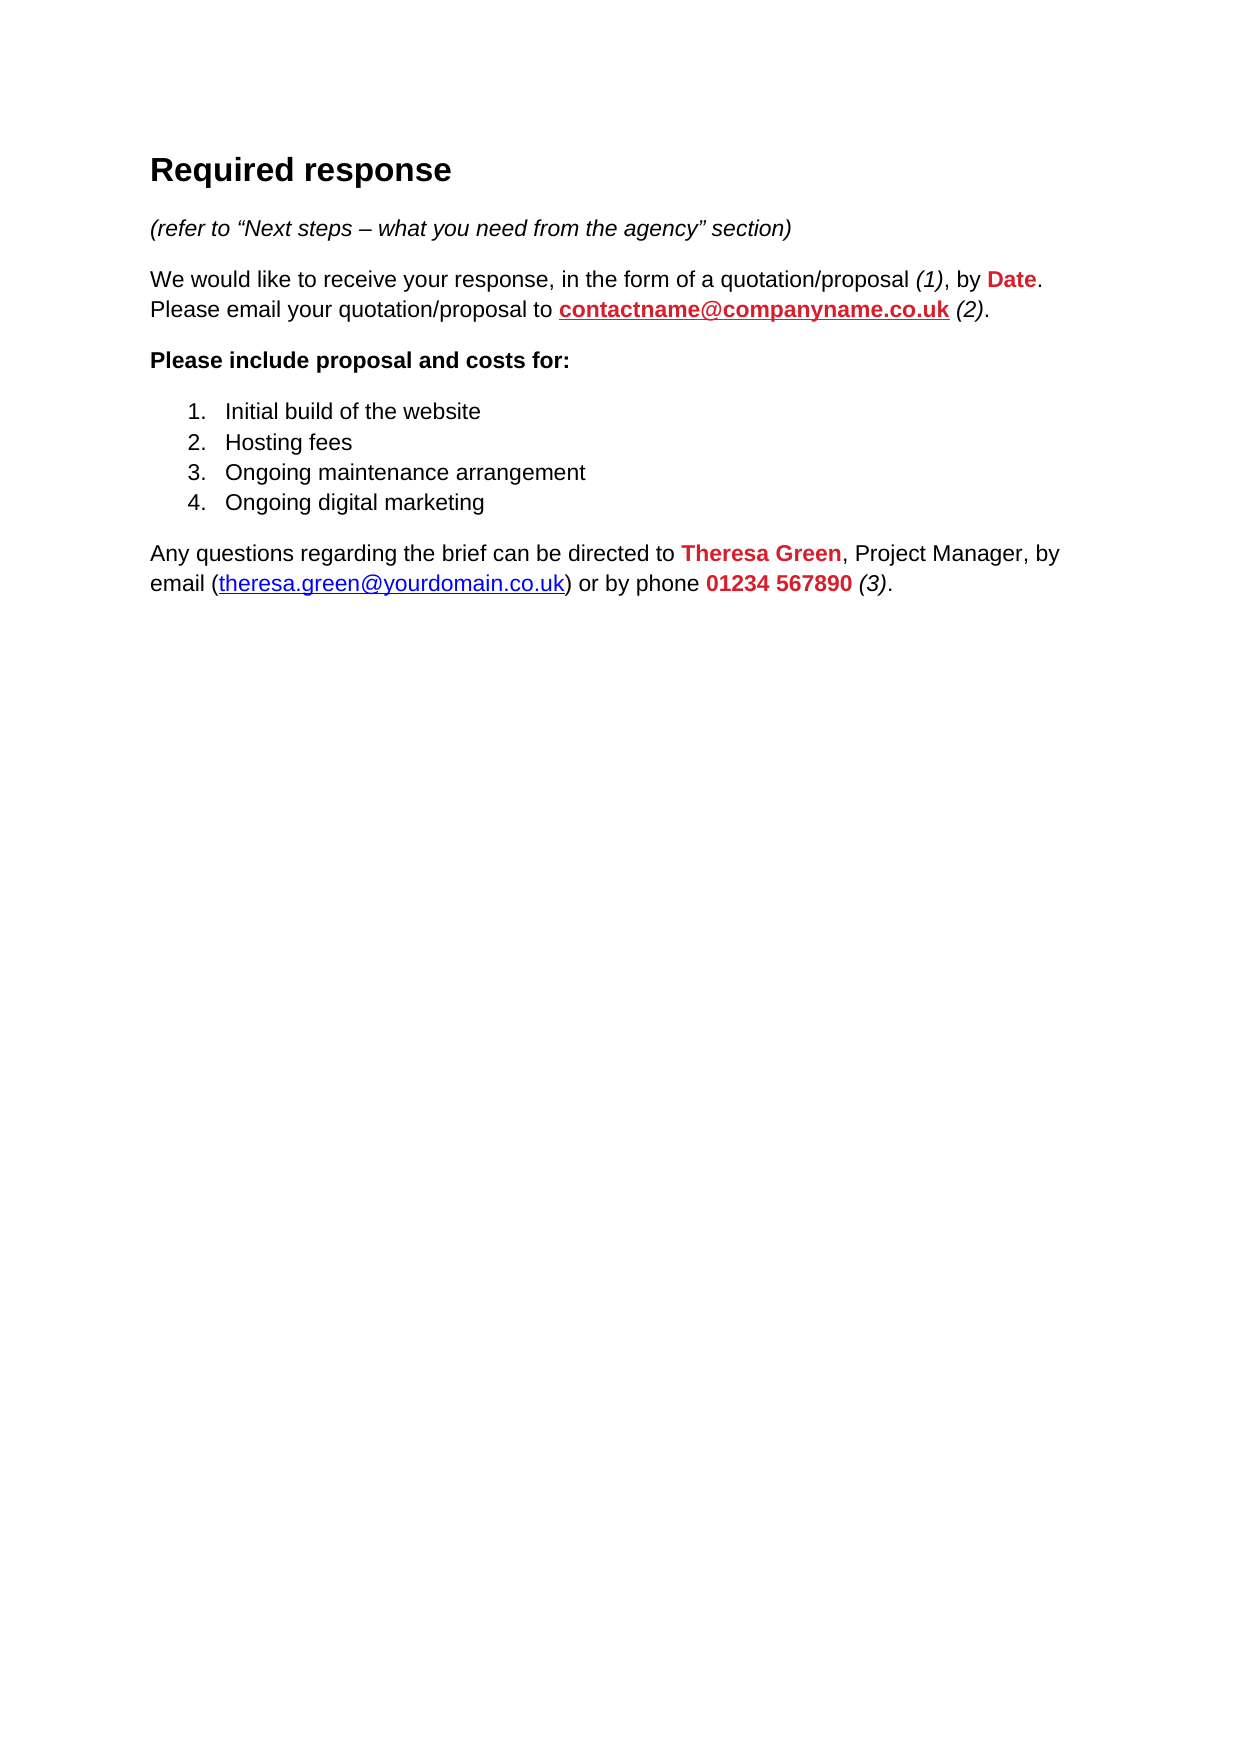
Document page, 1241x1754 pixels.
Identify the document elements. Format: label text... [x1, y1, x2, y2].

text Required response [150, 150, 1090, 188]
list Initial build of the website [187, 398, 1090, 425]
text We would like to receive your response, in the form of a quotation/proposal (1), by Date. Please email your quotation/proposal to contactname@companyname.co.uk (2). [150, 266, 1090, 323]
text Please include proposal and costs for: [150, 347, 1090, 374]
text (refer to “Next steps – what you need from the agency” section) [150, 215, 1090, 241]
list Ongoing digital marketing [187, 489, 1090, 515]
list Hosting fees [187, 428, 1090, 455]
list Ongoing maintenance arrangement [187, 459, 1090, 485]
text Any questions regarding the brief can be directed to Theresa Green, Project Manager, by email (theresa.green@yourdomain.co.uk) or by phone 01234 567890 (3). [150, 540, 1090, 597]
